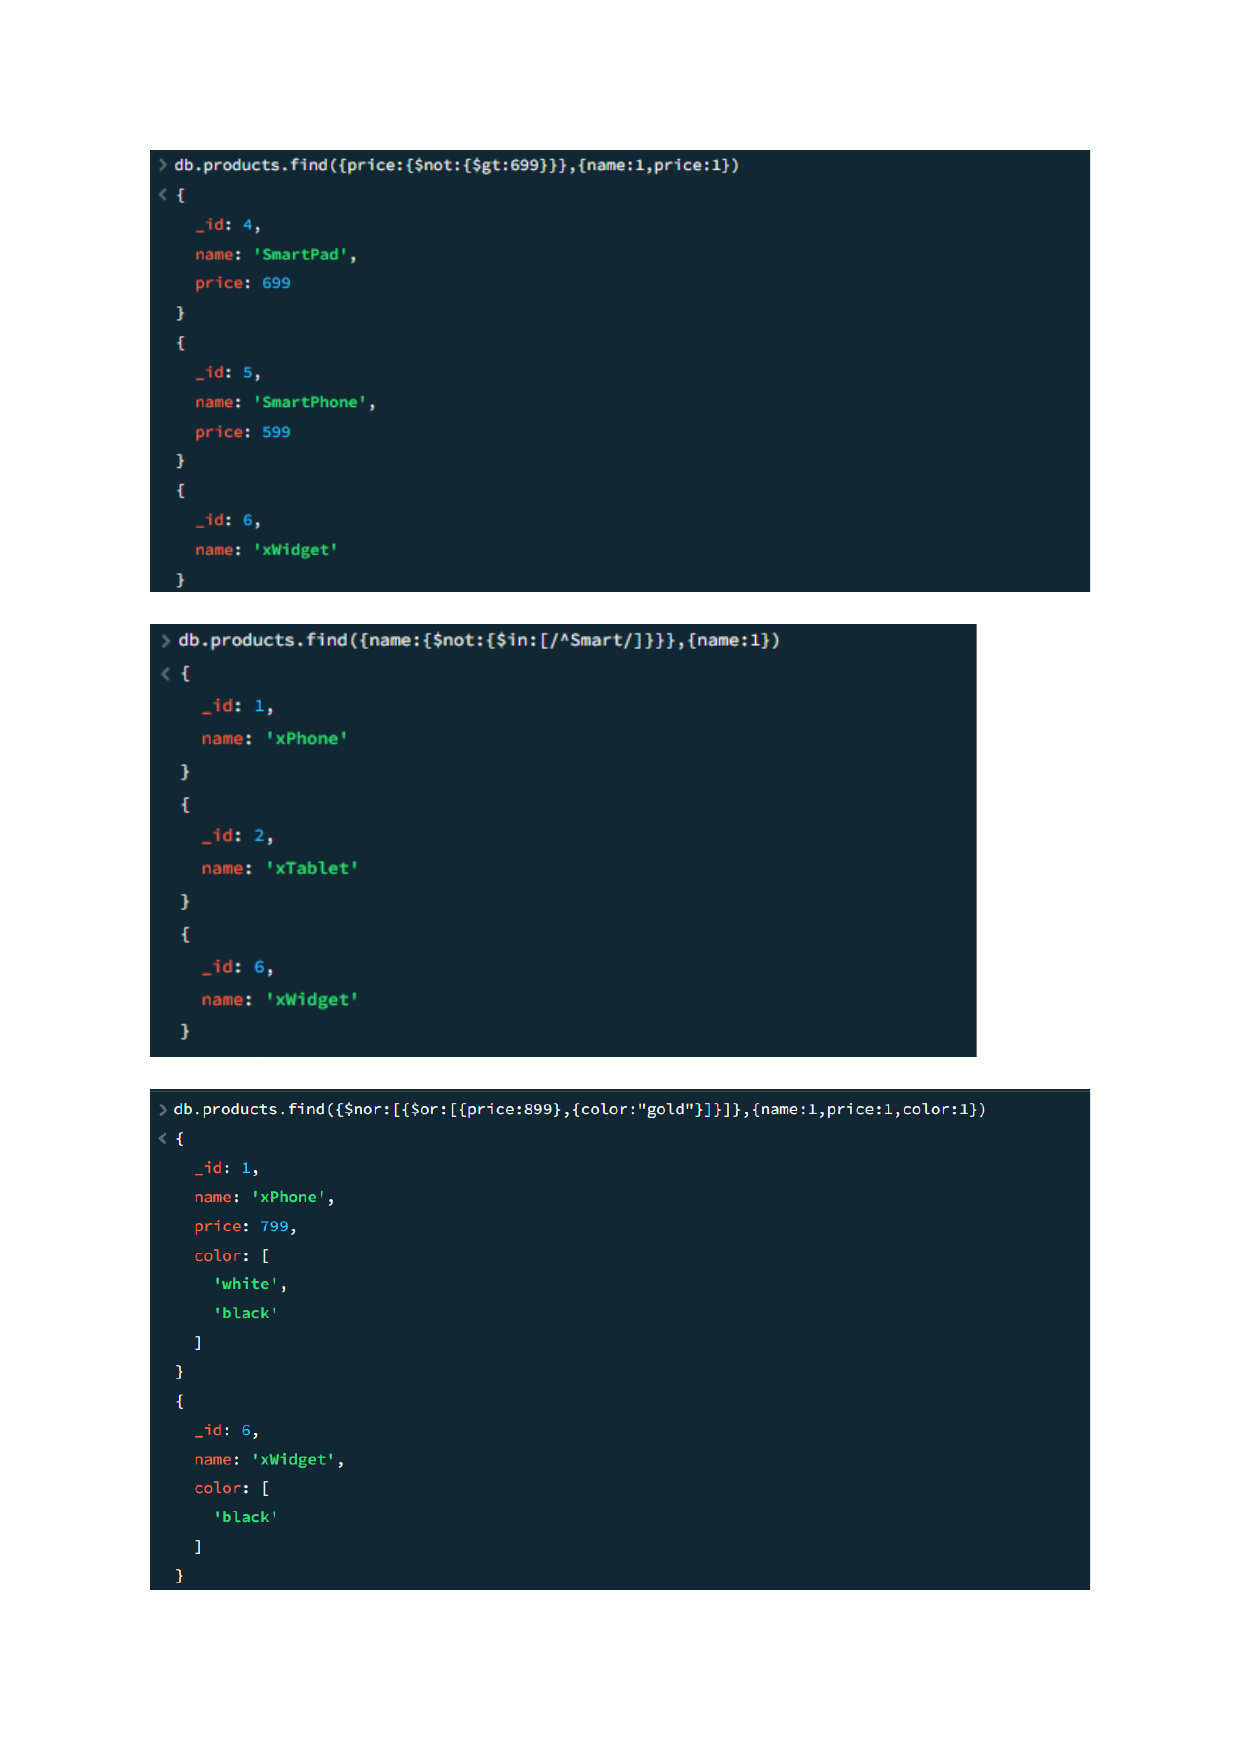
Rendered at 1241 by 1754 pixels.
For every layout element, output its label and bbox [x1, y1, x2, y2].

picture [150, 1089, 1091, 1590]
picture [150, 624, 977, 1057]
picture [150, 150, 1091, 592]
